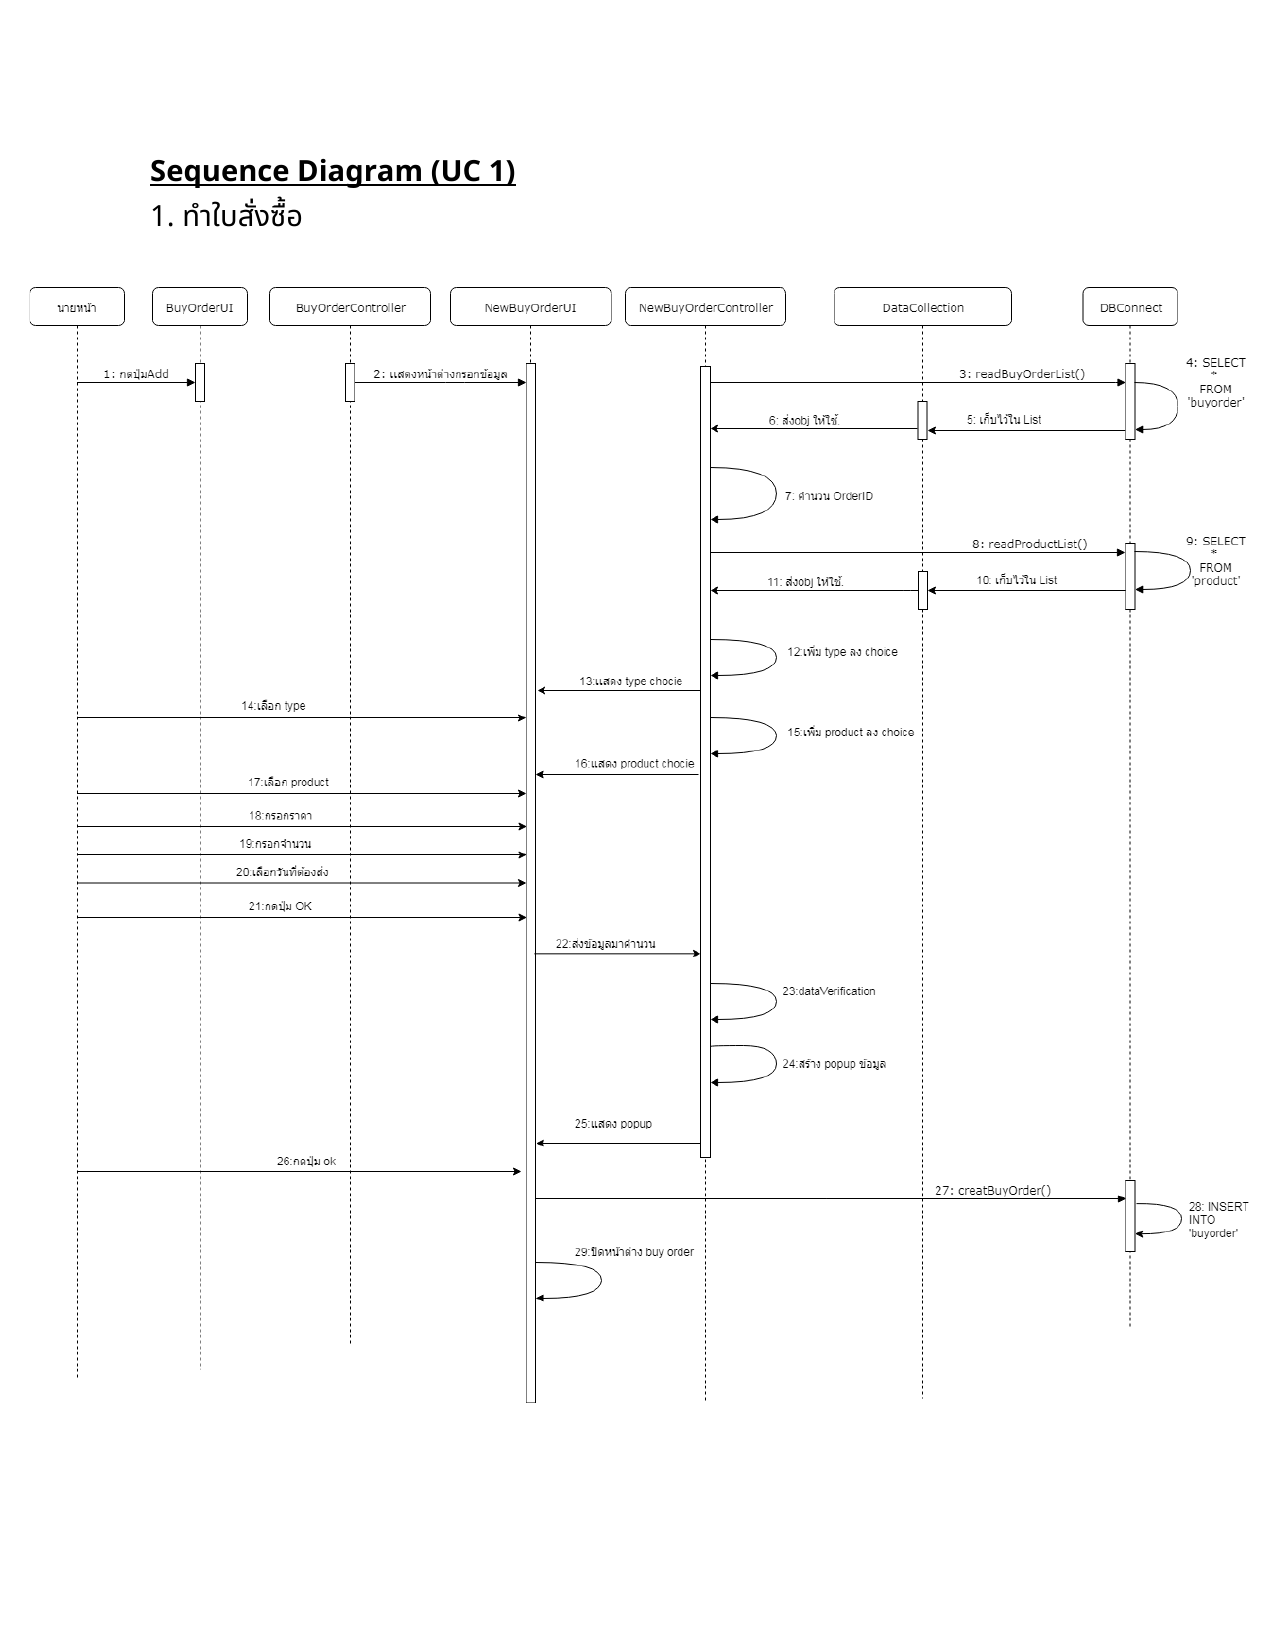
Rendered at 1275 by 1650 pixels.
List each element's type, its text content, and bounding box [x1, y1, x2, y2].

text Sequence Diagram (UC 1) [150, 150, 1125, 190]
text 1. ทำใบสั่งซื้อ [150, 196, 1125, 239]
picture [29, 287, 1263, 1403]
